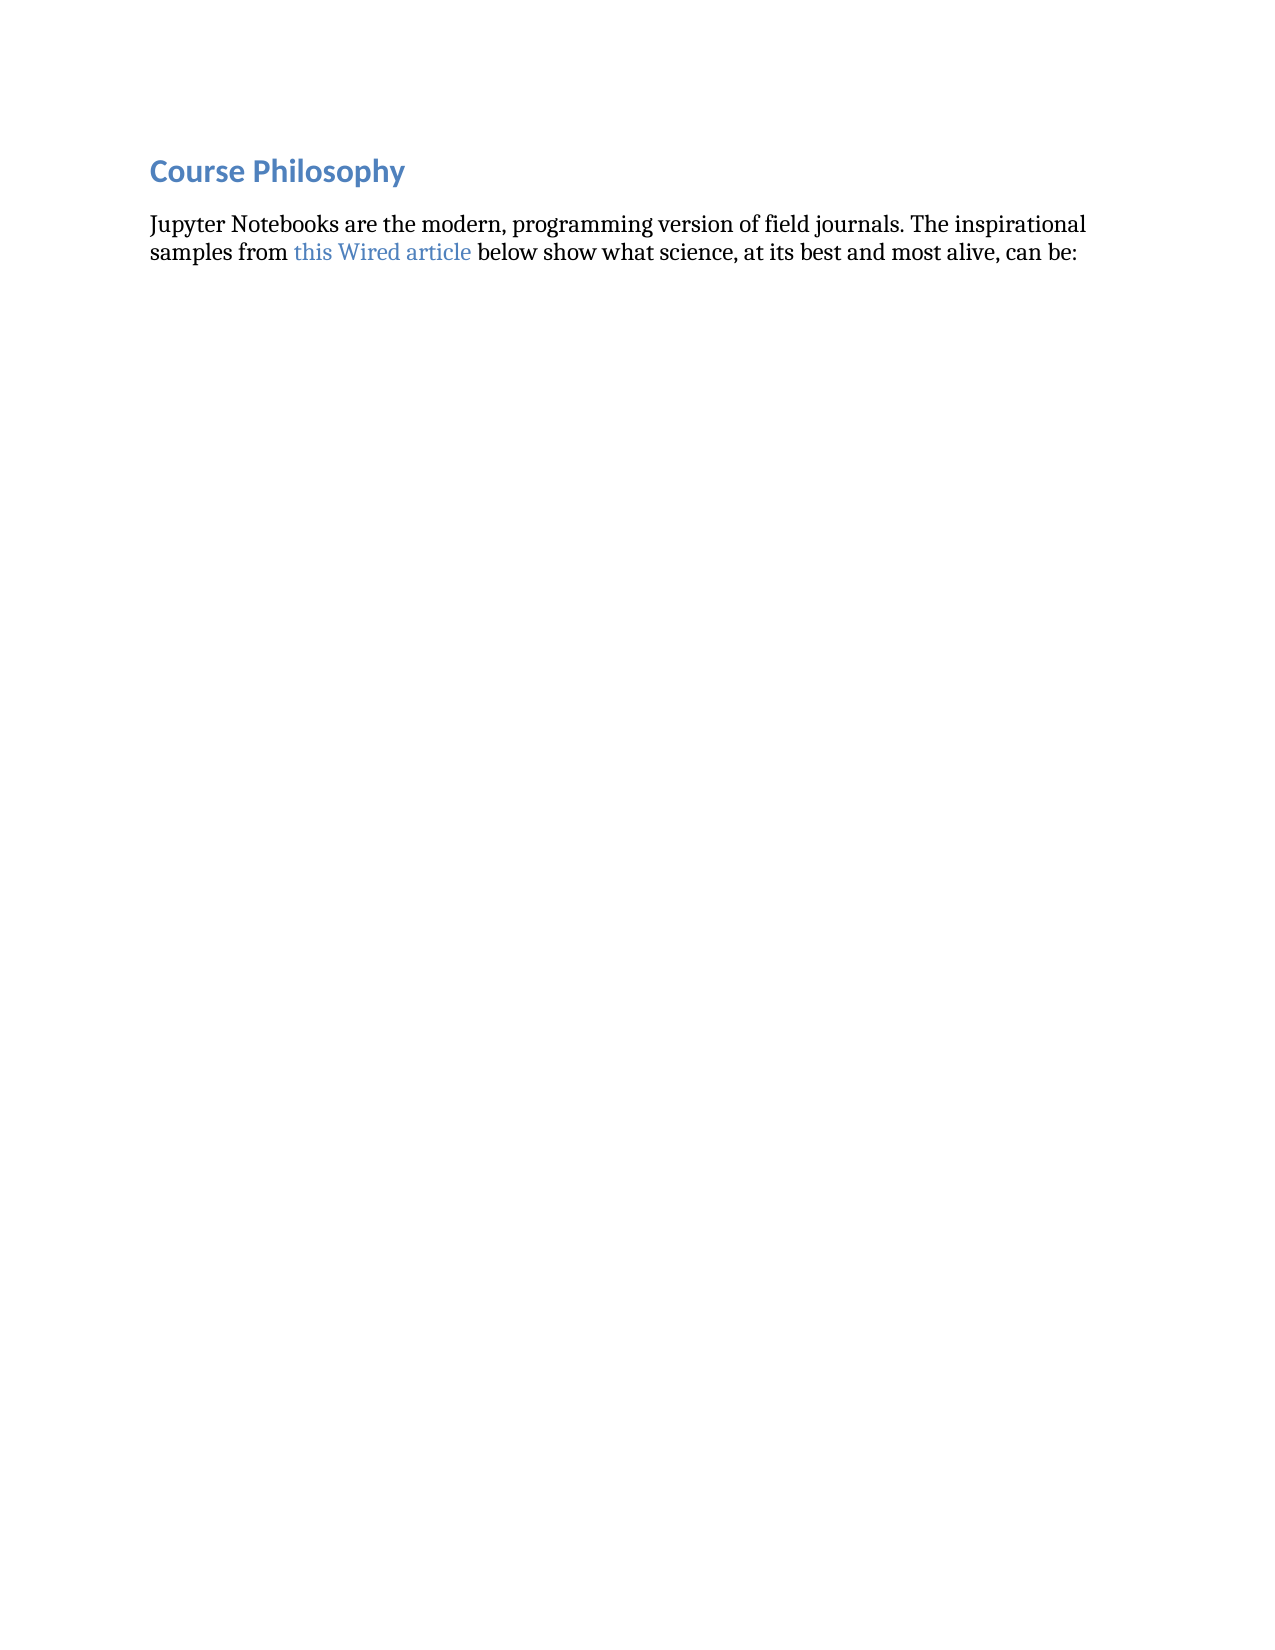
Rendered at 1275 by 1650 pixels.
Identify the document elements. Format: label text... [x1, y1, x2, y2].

subtitle Course Philosophy [150, 150, 1125, 191]
text Jupyter Notebooks are the modern, programming version of field journals. The inspirational samples from this Wired article below show what science, at its best and most alive, can be: [150, 209, 1125, 267]
